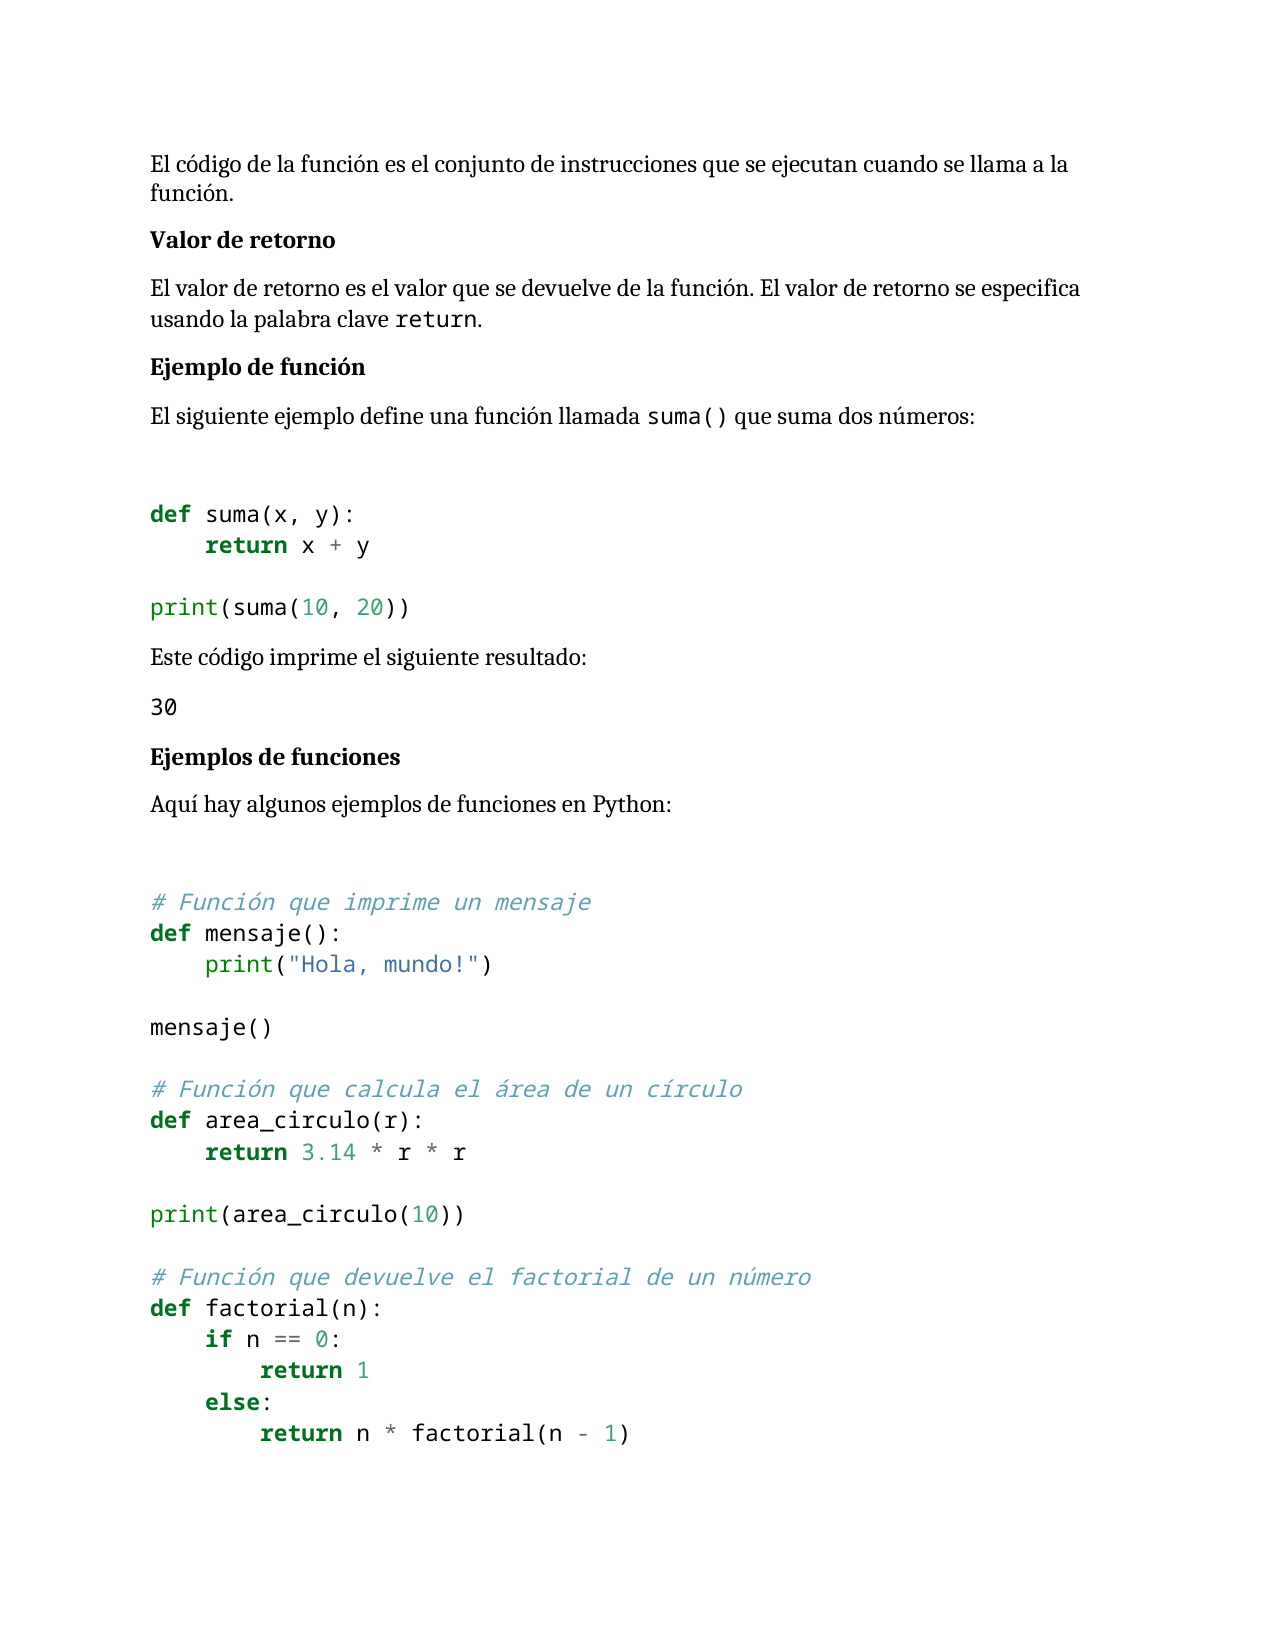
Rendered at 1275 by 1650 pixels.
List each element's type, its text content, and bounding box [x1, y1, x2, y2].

text El valor de retorno es el valor que se devuelve de la función. El valor de retorno se especifica usando la palabra clave return. [150, 274, 1125, 334]
text El siguiente ejemplo define una función llamada suma() que suma dos números: [150, 400, 1125, 431]
text def suma(x, y): return x + y print(suma(10, 20)) [150, 497, 1125, 622]
text El código de la función es el conjunto de instrucciones que se ejecutan cuando se llama a la función. [150, 150, 1125, 207]
text 30 [150, 691, 1125, 722]
text Valor de retorno [150, 226, 1125, 255]
text Aquí hay algunos ejemplos de funciones en Python: [150, 790, 1125, 819]
text Ejemplo de función [150, 352, 1125, 381]
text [150, 885, 1125, 1448]
text Ejemplos de funciones [150, 743, 1125, 772]
text Este código imprime el siguiente resultado: [150, 643, 1125, 672]
